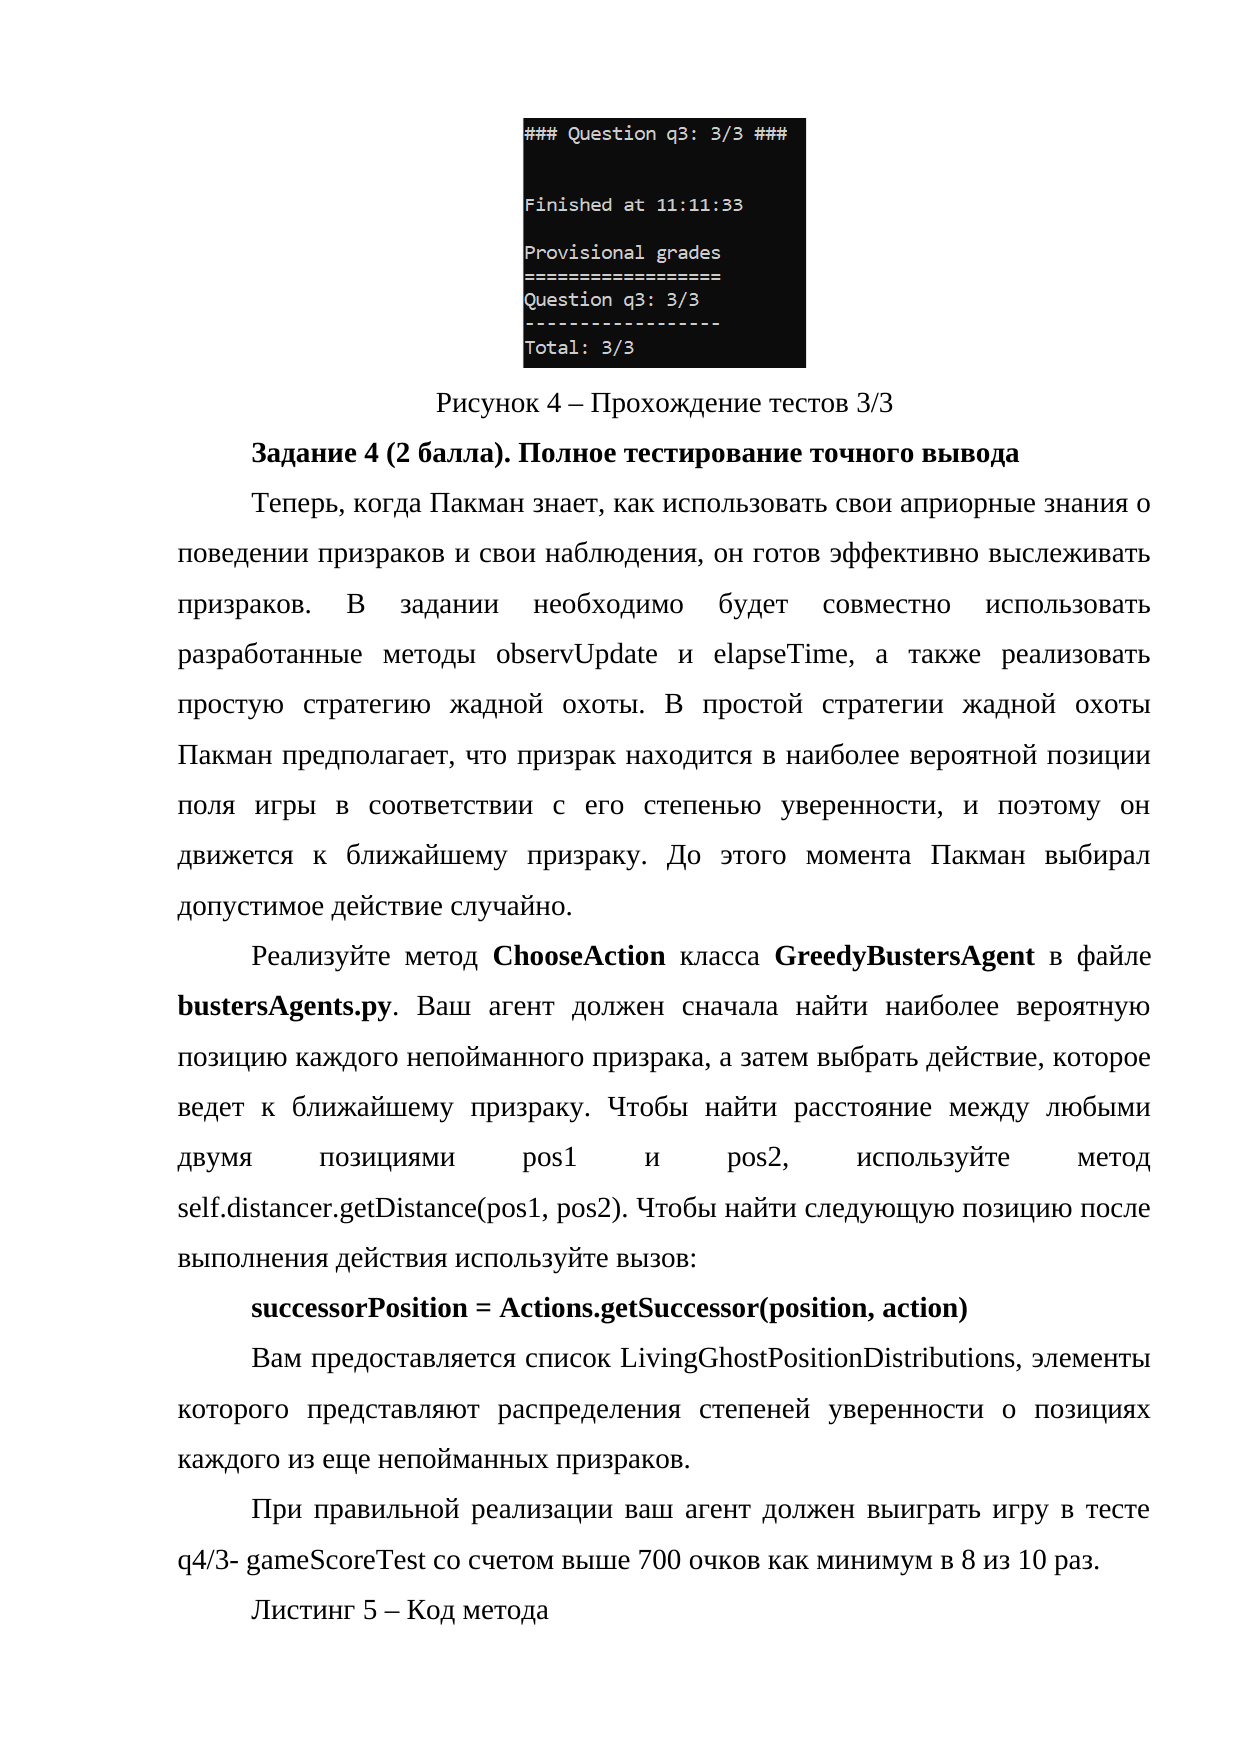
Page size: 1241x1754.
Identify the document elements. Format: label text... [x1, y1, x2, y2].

text Рисунок 4 – Прохождение тестов 3/3 [177, 385, 1152, 418]
text successorPosition = Actions.getSuccessor(position, action) [177, 1290, 1152, 1324]
text Теперь, когда Пакман знает, как использовать свои априорные знания о поведении призраков и свои наблюдения, он готов эффективно выслеживать призраков. В задании необходимо будет совместно использовать разработанные методы observUpdate и elapseTime, а также реализовать простую стратегию жадной охоты. В простой стратегии жадной охоты Пакман предполагает, что призрак находится в наиболее вероятной позиции поля игры в соответствии с его степенью уверенности, и поэтому он движется к ближайшему призраку. До этого момента Пакман выбирал допустимое действие случайно. [177, 485, 1152, 921]
text Листинг 5 – Код метода [177, 1592, 1152, 1626]
picture [522, 118, 807, 368]
text Вам предоставляется список LivingGhostPositionDistributions, элементы которого представляют распределения степеней уверенности о позициях каждого из еще непойманных призраков. [177, 1341, 1152, 1475]
text Задание 4 (2 балла). Полное тестирование точного вывода [177, 435, 1152, 468]
text Реализуйте метод ChooseAction класса GreedyBustersAgent в файле bustersAgents.py. Ваш агент должен сначала найти наиболее вероятную позицию каждого непойманного призрака, а затем выбрать действие, которое ведет к ближайшему призраку. Чтобы найти расстояние между любыми двумя позициями pos1 и pos2, используйте метод self.distancer.getDistance(pos1, pos2). Чтобы найти следующую позицию после выполнения действия используйте вызов: [177, 938, 1152, 1273]
text При правильной реализации ваш агент должен выиграть игру в тесте q4/3- gameScoreTest со счетом выше 700 очков как минимум в 8 из 10 раз. [177, 1492, 1152, 1575]
